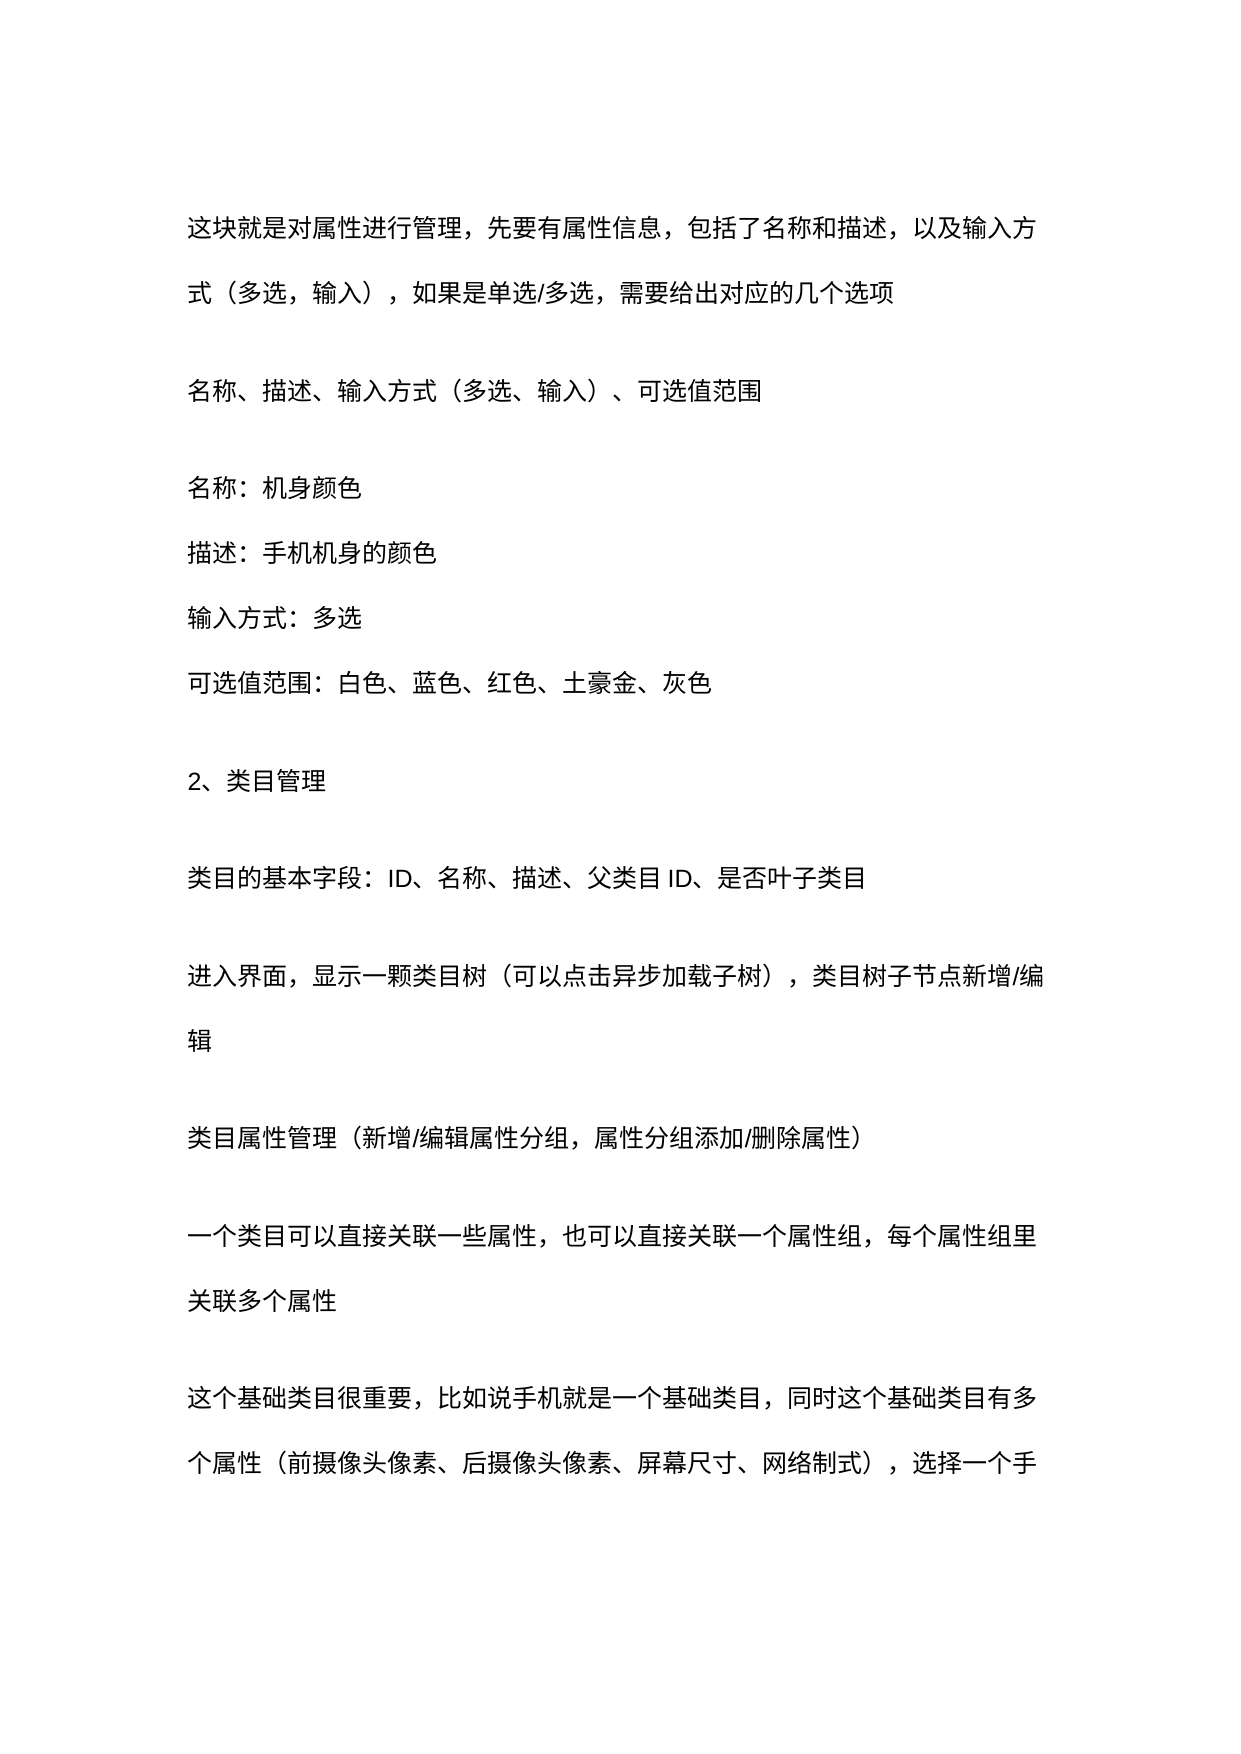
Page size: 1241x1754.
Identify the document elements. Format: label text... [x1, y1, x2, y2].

text 描述：手机机身的颜色 [187, 519, 1053, 584]
text 进入界面，显示一颗类目树（可以点击异步加载子树），类目树子节点新增/编辑 [187, 942, 1053, 1072]
text 名称、描述、输入方式（多选、输入）、可选值范围 [187, 357, 1053, 422]
text 输入方式：多选 [187, 584, 1053, 649]
text 一个类目可以直接关联一些属性，也可以直接关联一个属性组，每个属性组里关联多个属性 [187, 1202, 1053, 1332]
text 名称：机身颜色 [187, 454, 1053, 519]
text 这块就是对属性进行管理，先要有属性信息，包括了名称和描述，以及输入方式（多选，输入），如果是单选/多选，需要给出对应的几个选项 [187, 194, 1053, 324]
text 可选值范围：白色、蓝色、红色、土豪金、灰色 [187, 649, 1053, 714]
text 类目的基本字段：ID、名称、描述、父类目ID、是否叶子类目 [187, 844, 1053, 909]
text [187, 1364, 1053, 1494]
text 类目属性管理（新增/编辑属性分组，属性分组添加/删除属性） [187, 1104, 1053, 1169]
text 2、类目管理 [187, 747, 1053, 812]
